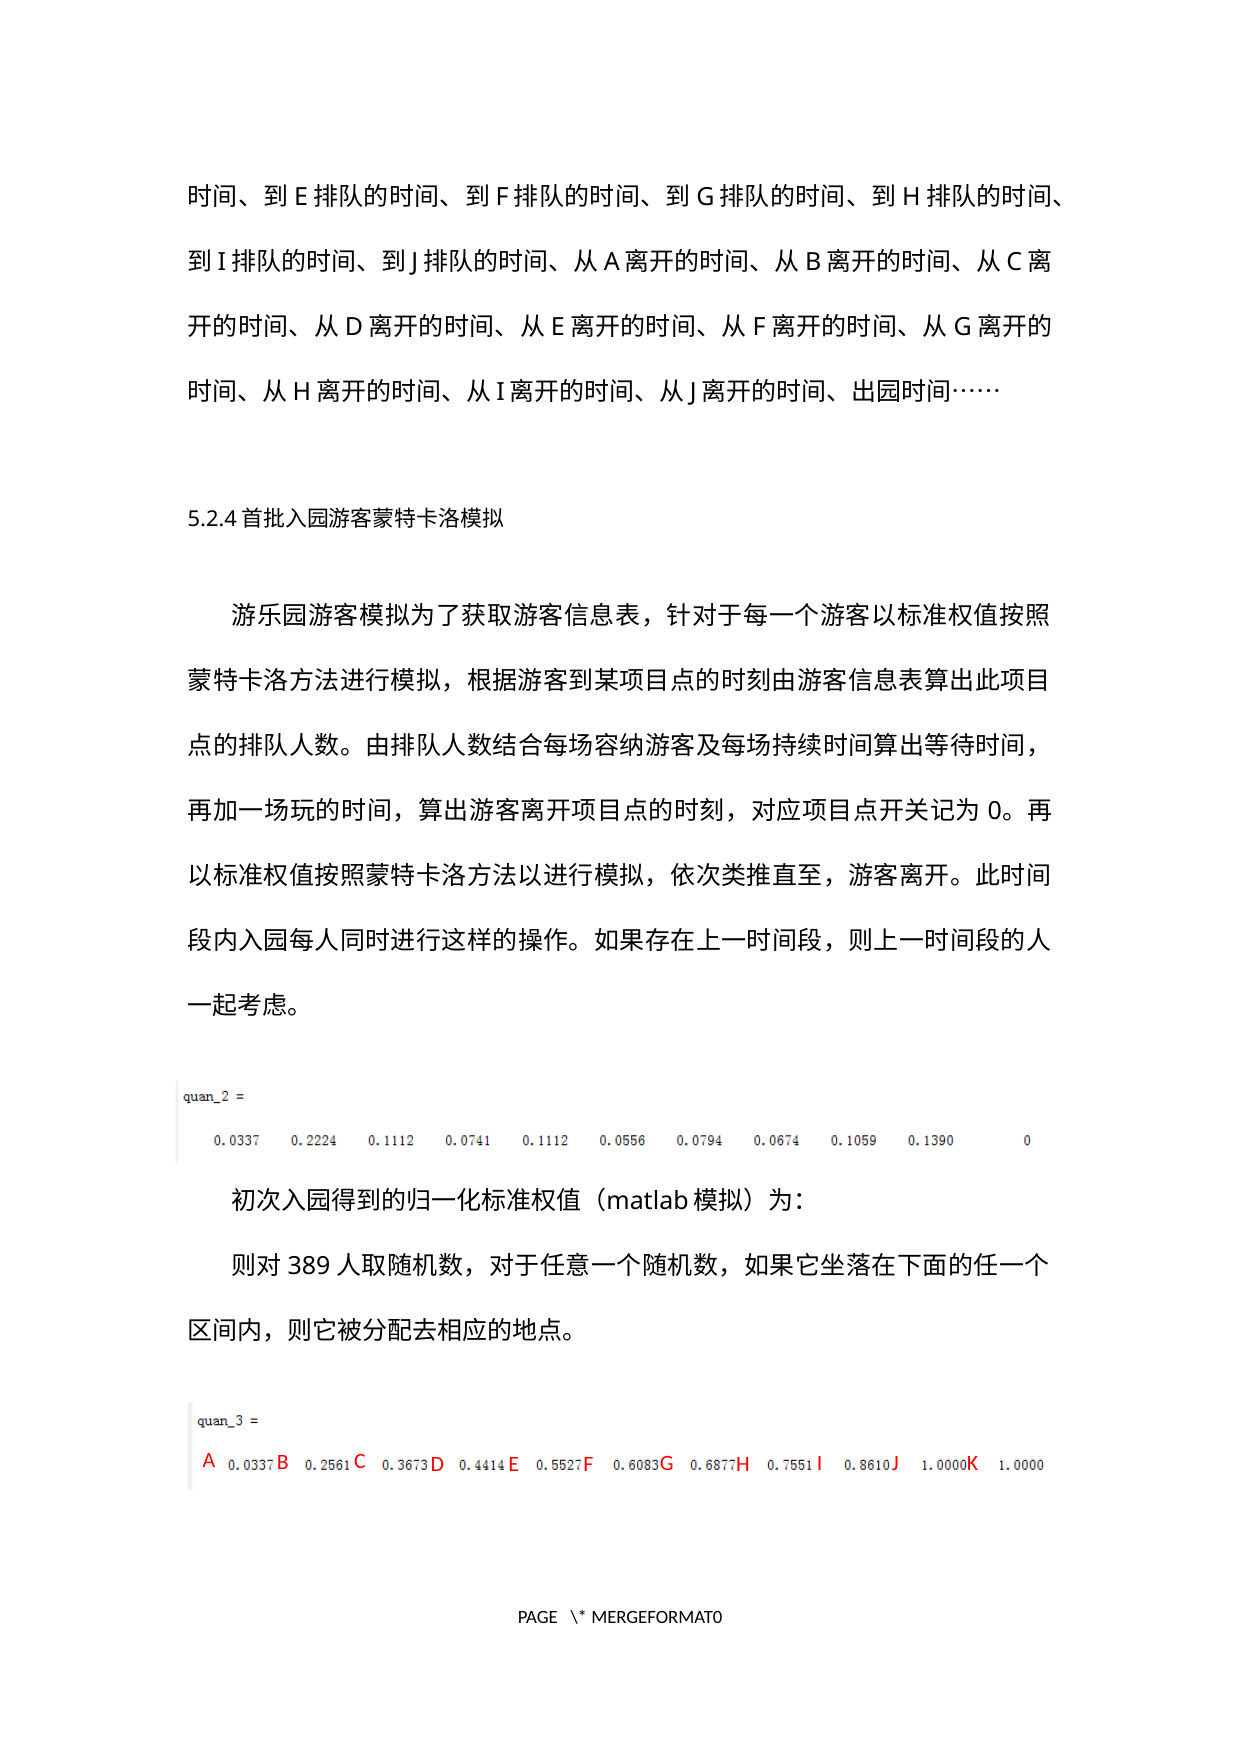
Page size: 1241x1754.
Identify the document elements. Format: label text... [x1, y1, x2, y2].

text 则对389人取随机数，对于任意一个随机数，如果它坐落在下面的任一个区间内，则它被分配去相应的地点。 [187, 1231, 1053, 1361]
subtitle 5.2.4首批入园游客蒙特卡洛模拟 [187, 501, 1053, 533]
picture [175, 1081, 1041, 1163]
picture [187, 1403, 1053, 1490]
text 游乐园游客模拟为了获取游客信息表，针对于每一个游客以标准权值按照蒙特卡洛方法进行模拟，根据游客到某项目点的时刻由游客信息表算出此项目点的排队人数。由排队人数结合每场容纳游客及每场持续时间算出等待时间，再加一场玩的时间，算出游客离开项目点的时刻，对应项目点开关记为0。再以标准权值按照蒙特卡洛方法以进行模拟，依次类推直至，游客离开。此时间段内入园每人同时进行这样的操作。如果存在上一时间段，则上一时间段的人一起考虑。 [187, 581, 1053, 1036]
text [187, 162, 1053, 422]
